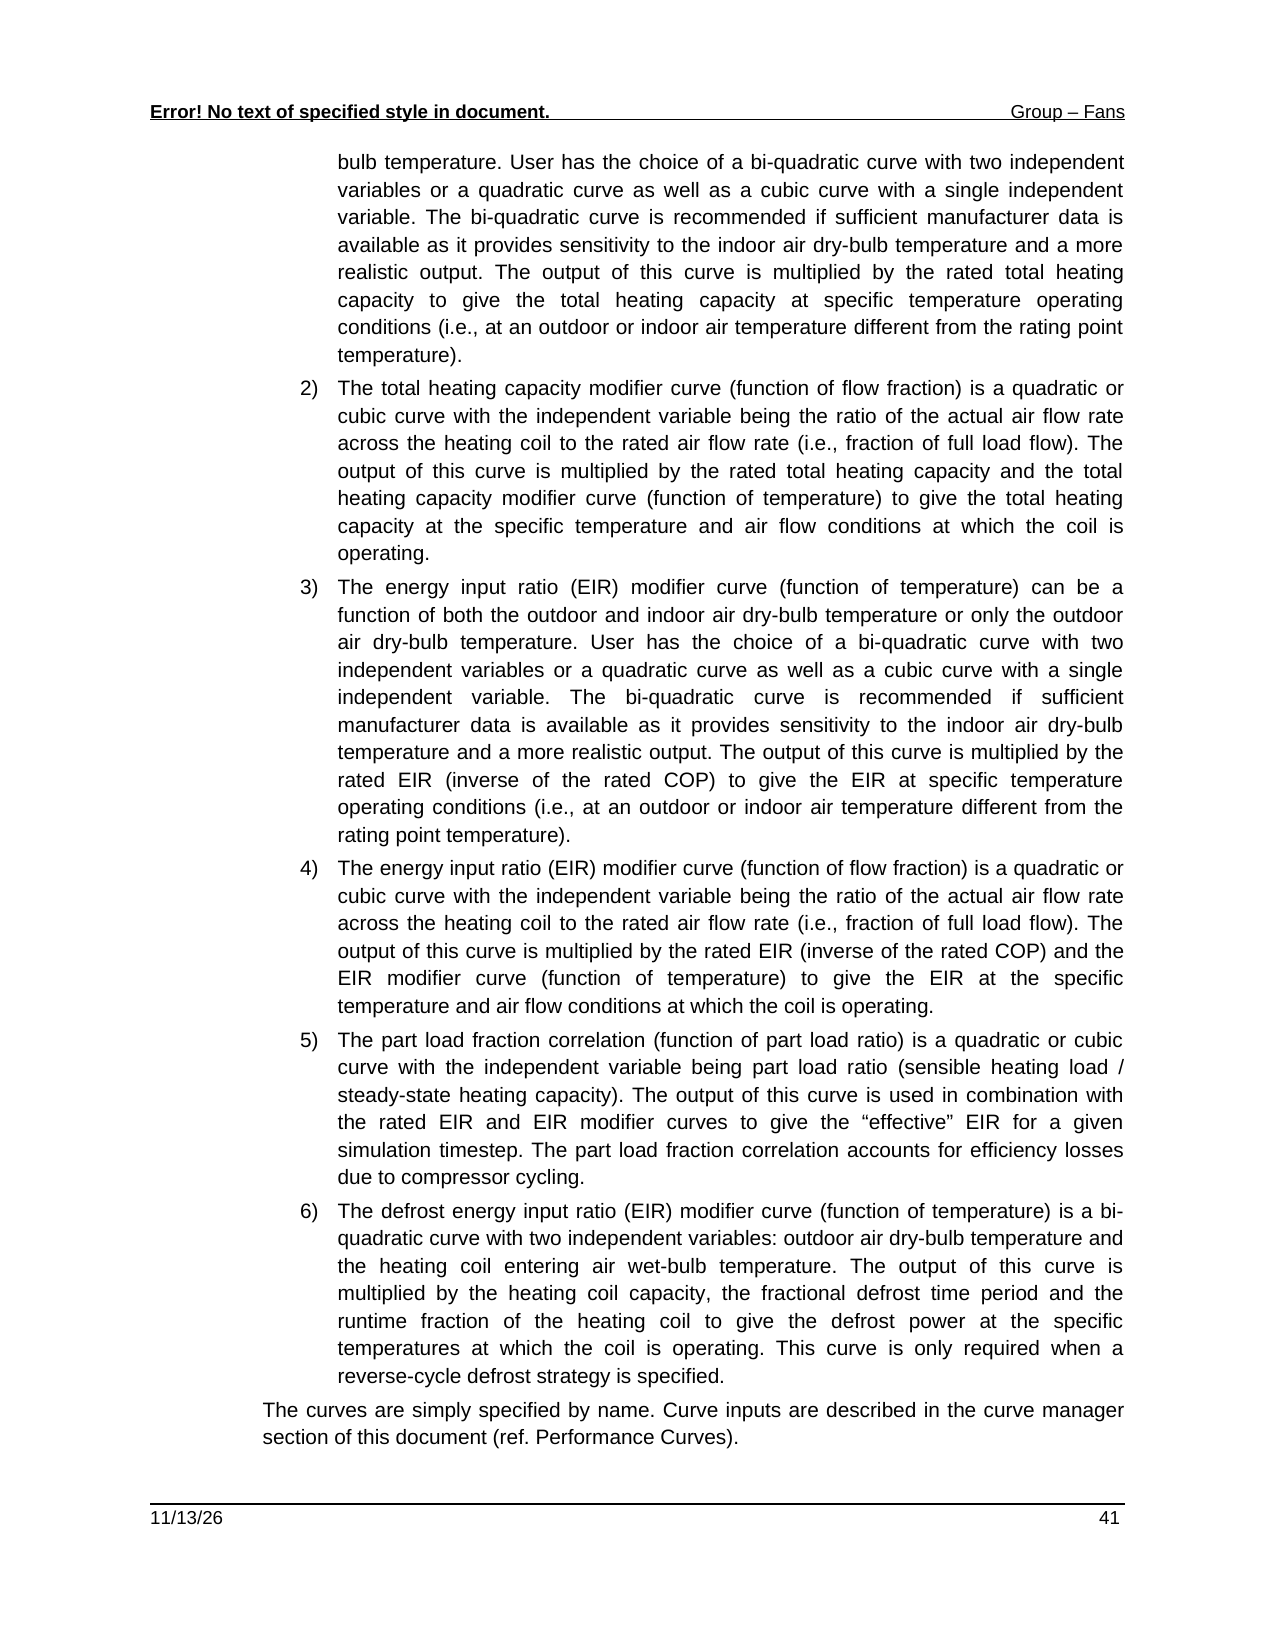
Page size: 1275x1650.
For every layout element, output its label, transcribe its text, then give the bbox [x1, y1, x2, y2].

list The part load fraction correlation (function of part load ratio) is a quadratic or cubic curve with the independent variable being part load ratio (sensible heating load / steady-state heating capacity). The output of this curve is used in combination with the rated EIR and EIR modifier curves to give the “effective” EIR for a given simulation timestep. The part load fraction correlation accounts for efficiency losses due to compressor cycling. [300, 1027, 1125, 1189]
text The curves are simply specified by name. Curve inputs are described in the curve manager section of this document (ref. Performance Curves). [262, 1397, 1125, 1449]
list The energy input ratio (EIR) modifier curve (function of temperature) can be a function of both the outdoor and indoor air dry-bulb temperature or only the outdoor air dry-bulb temperature. User has the choice of a bi-quadratic curve with two independent variables or a quadratic curve as well as a cubic curve with a single independent variable. The bi-quadratic curve is recommended if sufficient manufacturer data is available as it provides sensitivity to the indoor air dry-bulb temperature and a more realistic output. The output of this curve is multiplied by the rated EIR (inverse of the rated COP) to give the EIR at specific temperature operating conditions (i.e., at an outdoor or indoor air temperature different from the rating point temperature). [300, 575, 1125, 846]
list The defrost energy input ratio (EIR) modifier curve (function of temperature) is a bi-quadratic curve with two independent variables: outdoor air dry-bulb temperature and the heating coil entering air wet-bulb temperature. The output of this curve is multiplied by the heating coil capacity, the fractional defrost time period and the runtime fraction of the heating coil to give the defrost power at the specific temperatures at which the coil is operating. This curve is only required when a reverse-cycle defrost strategy is specified. [300, 1199, 1125, 1388]
list The energy input ratio (EIR) modifier curve (function of flow fraction) is a quadratic or cubic curve with the independent variable being the ratio of the actual air flow rate across the heating coil to the rated air flow rate (i.e., fraction of full load flow). The output of this curve is multiplied by the rated EIR (inverse of the rated COP) and the EIR modifier curve (function of temperature) to give the EIR at the specific temperature and air flow conditions at which the coil is operating. [300, 856, 1125, 1018]
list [300, 150, 1125, 366]
list The total heating capacity modifier curve (function of flow fraction) is a quadratic or cubic curve with the independent variable being the ratio of the actual air flow rate across the heating coil to the rated air flow rate (i.e., fraction of full load flow). The output of this curve is multiplied by the rated total heating capacity and the total heating capacity modifier curve (function of temperature) to give the total heating capacity at the specific temperature and air flow conditions at which the coil is operating. [300, 376, 1125, 565]
